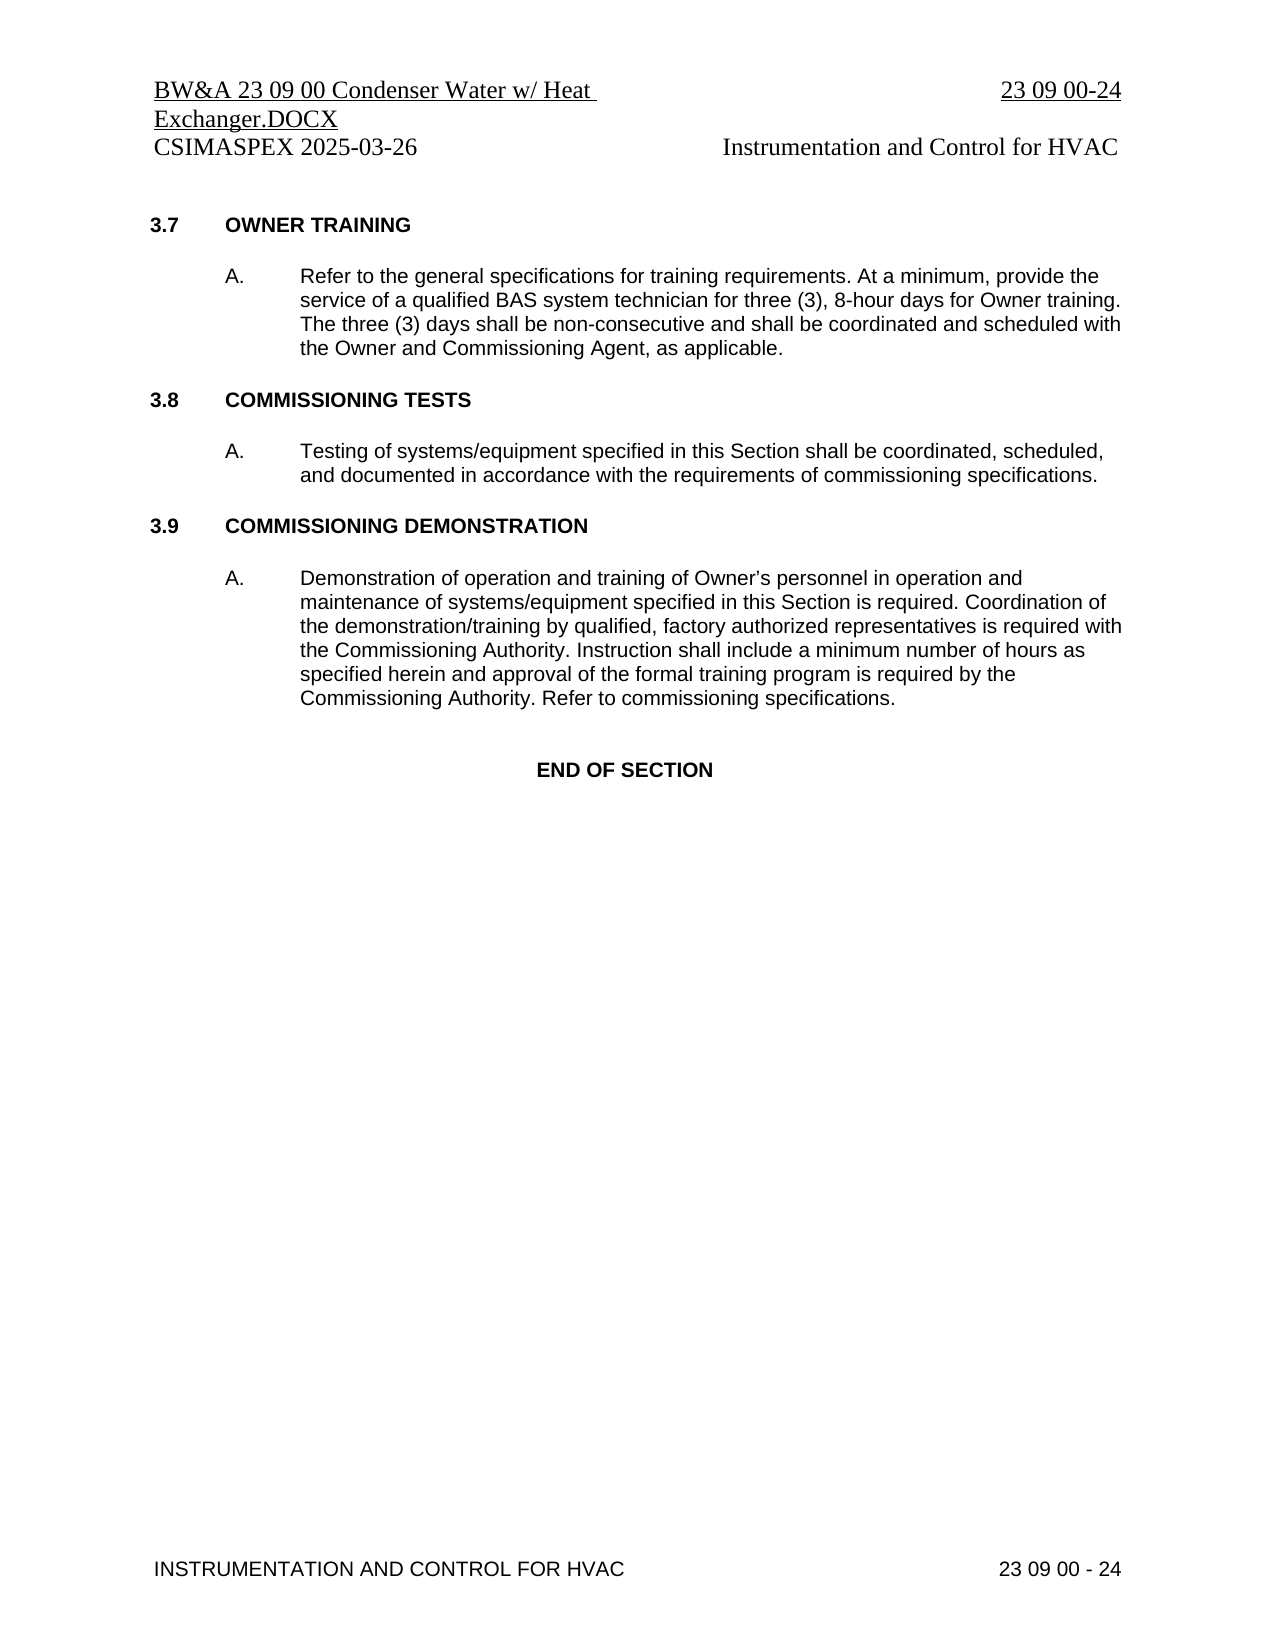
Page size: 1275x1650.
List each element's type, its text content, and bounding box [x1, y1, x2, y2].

text COMMISSIONING TESTS [150, 387, 1125, 411]
text END OF SECTION [150, 757, 1125, 781]
list Testing of systems/equipment specified in this Section shall be coordinated, scheduled, and documented in accordance with the requirements of commissioning specifications. [225, 439, 1125, 487]
text OWNER TRAINING [150, 213, 1125, 237]
text COMMISSIONING DEMONSTRATION [150, 514, 1125, 538]
list Refer to the general specifications for training requirements. At a minimum, provide the service of a qualified BAS system technician for three (3), 8-hour days for Owner training. The three (3) days shall be non-consecutive and shall be coordinated and scheduled with the Owner and Commissioning Agent, as applicable. [225, 264, 1125, 360]
list Demonstration of operation and training of Owner’s personnel in operation and maintenance of systems/equipment specified in this Section is required. Coordination of the demonstration/training by qualified, factory authorized representatives is required with the Commissioning Authority. Instruction shall include a minimum number of hours as specified herein and approval of the formal training program is required by the Commissioning Authority. Refer to commissioning specifications. [225, 566, 1125, 709]
